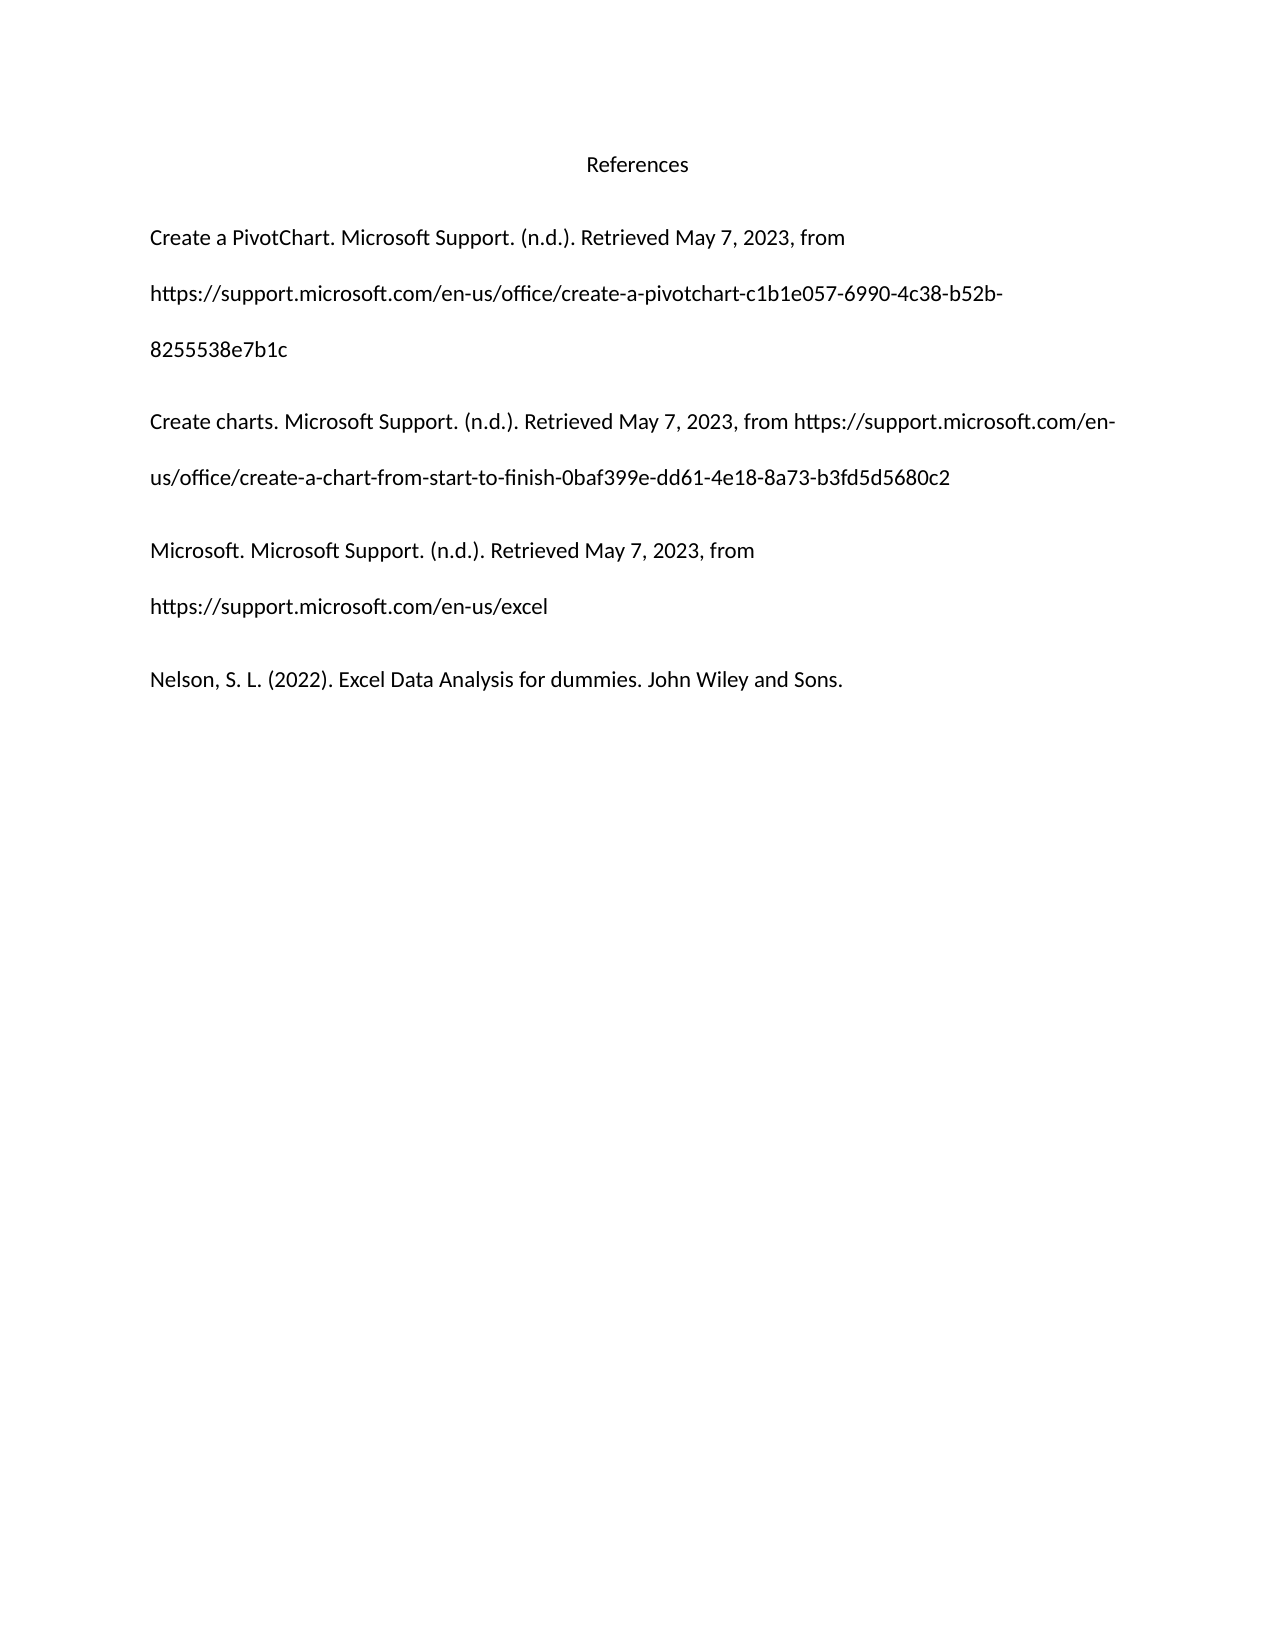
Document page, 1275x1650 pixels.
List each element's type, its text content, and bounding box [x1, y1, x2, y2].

text Nelson, S. L. (2022). Excel Data Analysis for dummies. John Wiley and Sons. [150, 665, 1125, 693]
text Create charts. Microsoft Support. (n.d.). Retrieved May 7, 2023, from https://support.microsoft.com/en-us/office/create-a-chart-from-start-to-finish-0baf399e-dd61-4e18-8a73-b3fd5d5680c2 [150, 407, 1125, 492]
text Microsoft. Microsoft Support. (n.d.). Retrieved May 7, 2023, from https://support.microsoft.com/en-us/excel [150, 536, 1125, 620]
text References [150, 150, 1125, 178]
text Create a PivotChart. Microsoft Support. (n.d.). Retrieved May 7, 2023, from https://support.microsoft.com/en-us/office/create-a-pivotchart-c1b1e057-6990-4c38-b52b-8255538e7b1c [150, 223, 1125, 363]
